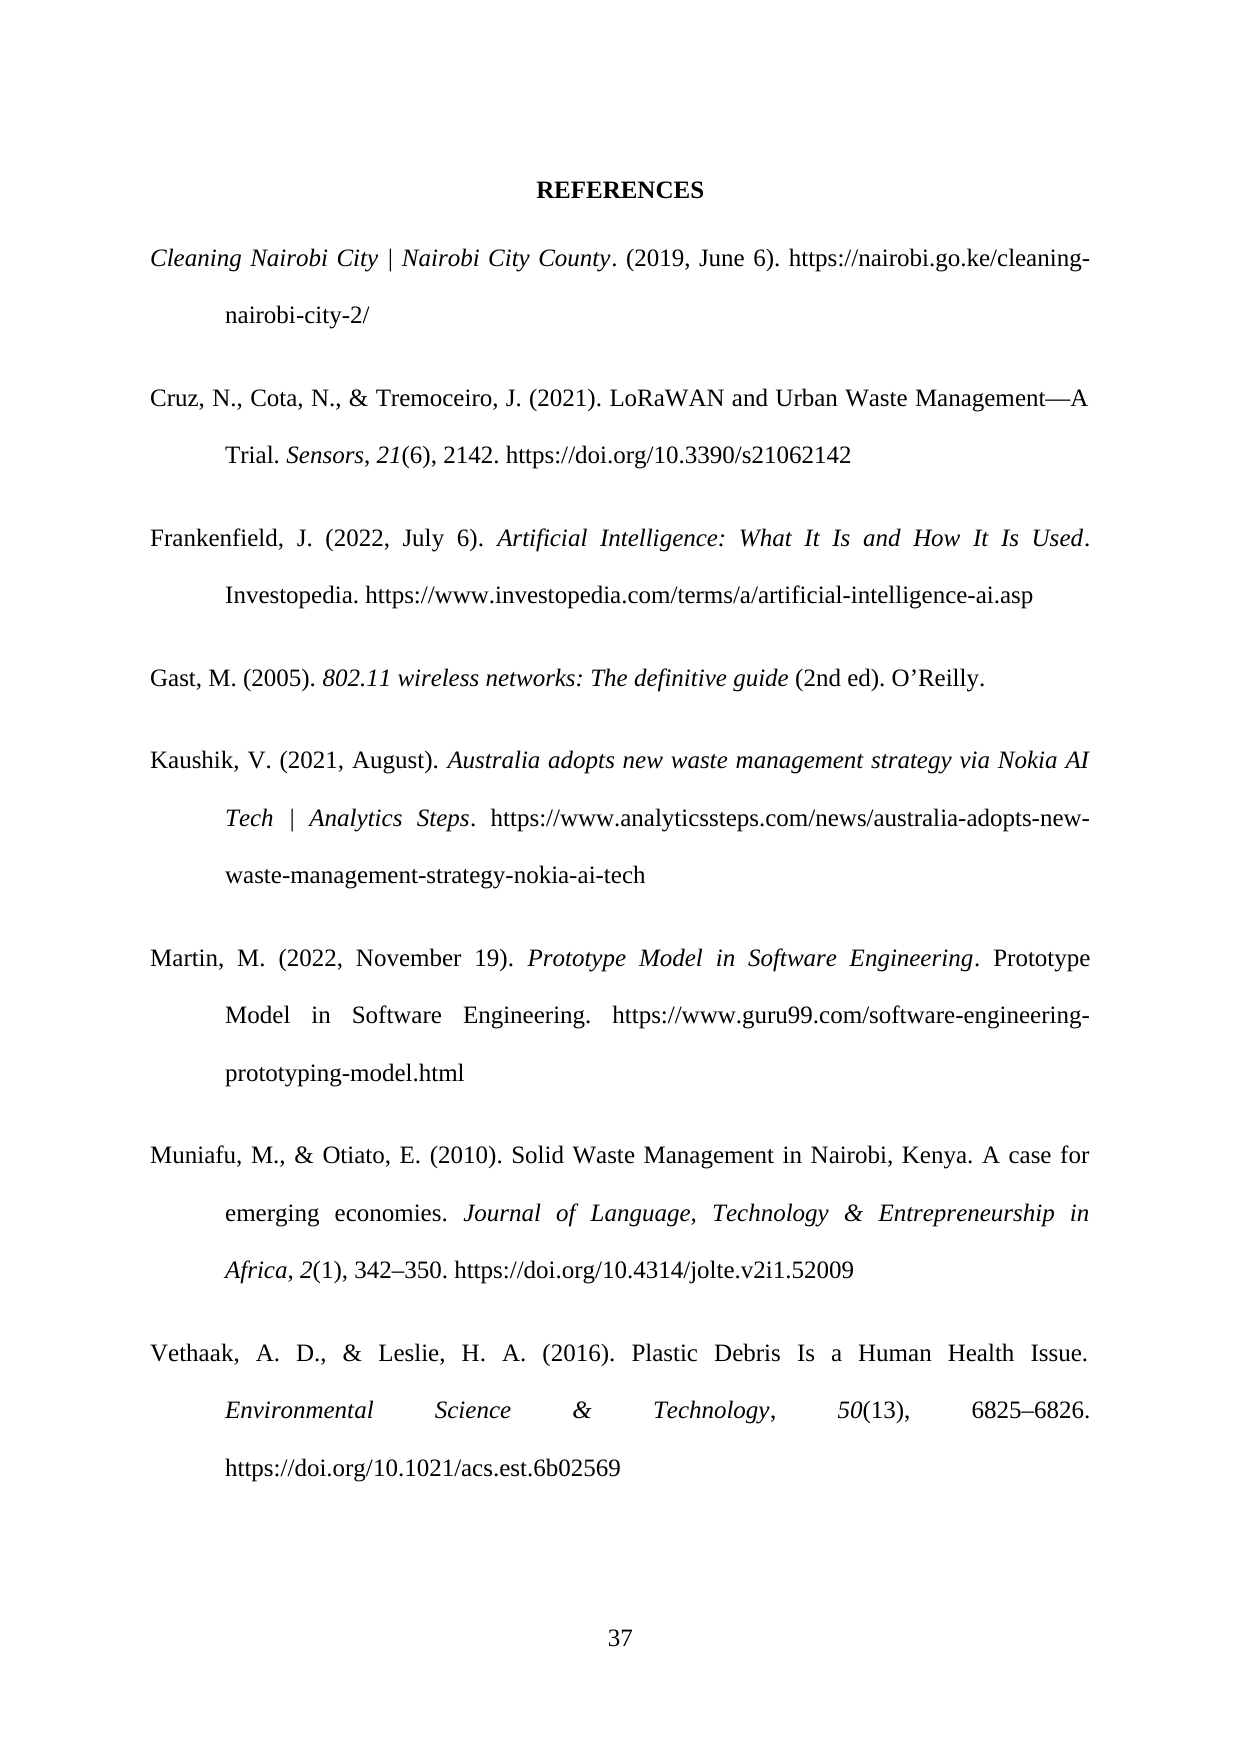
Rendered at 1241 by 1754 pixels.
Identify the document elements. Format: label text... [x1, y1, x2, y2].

text Cleaning Nairobi City | Nairobi City County. (2019, June 6). https://nairobi.go.ke/cleaning-nairobi-city-2/ [150, 243, 1090, 329]
text Martin, M. (2022, November 19). Prototype Model in Software Engineering. Prototype Model in Software Engineering. https://www.guru99.com/software-engineering-prototyping-model.html [150, 943, 1090, 1087]
text Muniafu, M., & Otiato, E. (2010). Solid Waste Management in Nairobi, Kenya. A case for emerging economies. Journal of Language, Technology & Entrepreneurship in Africa, 2(1), 342–350. https://doi.org/10.4314/jolte.v2i1.52009 [150, 1141, 1090, 1284]
text Vethaak, A. D., & Leslie, H. A. (2016). Plastic Debris Is a Human Health Issue. Environmental Science & Technology, 50(13), 6825–6826. https://doi.org/10.1021/acs.est.6b02569 [150, 1338, 1090, 1482]
text Kaushik, V. (2021, August). Australia adopts new waste management strategy via Nokia AI Tech | Analytics Steps. https://www.analyticssteps.com/news/australia-adopts-new-waste-management-strategy-nokia-ai-tech [150, 746, 1090, 889]
text Frankenfield, J. (2022, July 6). Artificial Intelligence: What It Is and How It Is Used. Investopedia. https://www.investopedia.com/terms/a/artificial-intelligence-ai.asp [150, 523, 1090, 609]
subtitle REFERENCES [150, 175, 1090, 204]
text Cruz, N., Cota, N., & Tremoceiro, J. (2021). LoRaWAN and Urban Waste Management—A Trial. Sensors, 21(6), 2142. https://doi.org/10.3390/s21062142 [150, 383, 1090, 469]
text Gast, M. (2005). 802.11 wireless networks: The definitive guide (2nd ed). O’Reilly. [150, 663, 1090, 692]
